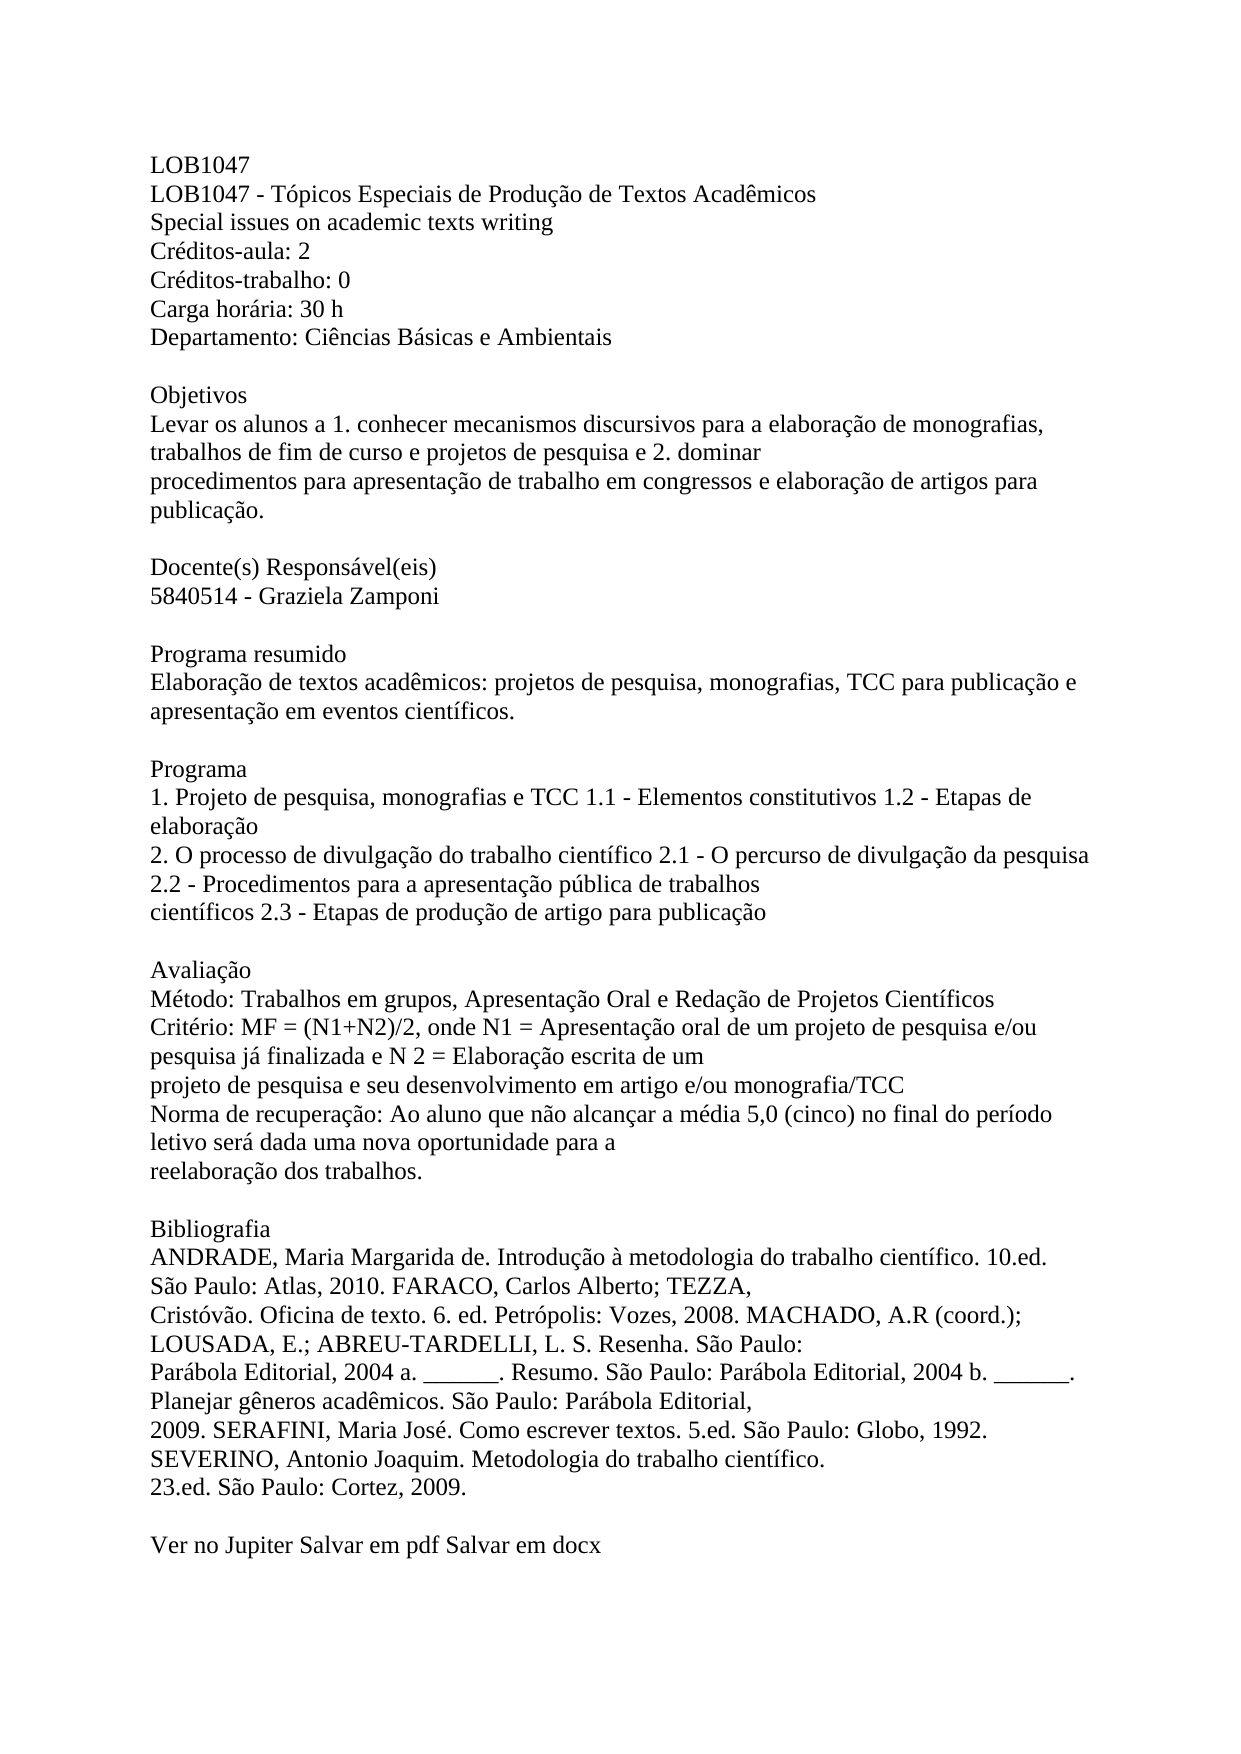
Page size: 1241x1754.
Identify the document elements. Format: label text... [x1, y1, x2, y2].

text Levar os alunos a 1. conhecer mecanismos discursivos para a elaboração de monografias, trabalhos de fim de curso e projetos de pesquisa e 2. dominar [150, 409, 1090, 466]
text LOB1047 - Tópicos Especiais de Produção de Textos Acadêmicos [150, 179, 1090, 207]
text Créditos-aula: 2 [150, 236, 1090, 265]
text Método: Trabalhos em grupos, Apresentação Oral e Redação de Projetos Científicos [150, 984, 1090, 1012]
text científicos 2.3 - Etapas de produção de artigo para publicação [150, 897, 1090, 926]
text Parábola Editorial, 2004 a. ______. Resumo. São Paulo: Parábola Editorial, 2004 b. ______. Planejar gêneros acadêmicos. São Paulo: Parábola Editorial, [150, 1357, 1090, 1415]
text Critério: MF = (N1+N2)/2, onde N1 = Apresentação oral de um projeto de pesquisa e/ou pesquisa já finalizada e N 2 = Elaboração escrita de um [150, 1012, 1090, 1070]
text ANDRADE, Maria Margarida de. Introdução à metodologia do trabalho científico. 10.ed. São Paulo: Atlas, 2010. FARACO, Carlos Alberto; TEZZA, [150, 1242, 1090, 1300]
text Objetivos [150, 380, 1090, 409]
text Cristóvão. Oficina de texto. 6. ed. Petrópolis: Vozes, 2008. MACHADO, A.R (coord.); LOUSADA, E.; ABREU-TARDELLI, L. S. Resenha. São Paulo: [150, 1300, 1090, 1357]
text LOB1047 [150, 150, 1090, 179]
text Créditos-trabalho: 0 [150, 265, 1090, 294]
text Avaliação [150, 955, 1090, 984]
text reelaboração dos trabalhos. [150, 1156, 1090, 1185]
text Norma de recuperação: Ao aluno que não alcançar a média 5,0 (cinco) no final do período letivo será dada uma nova oportunidade para a [150, 1099, 1090, 1156]
text projeto de pesquisa e seu desenvolvimento em artigo e/ou monografia/TCC [150, 1070, 1090, 1099]
text 1. Projeto de pesquisa, monografias e TCC 1.1 - Elementos constitutivos 1.2 - Etapas de elaboração [150, 782, 1090, 840]
text Elaboração de textos acadêmicos: projetos de pesquisa, monografias, TCC para publicação e apresentação em eventos científicos. [150, 667, 1090, 725]
text Ver no Jupiter Salvar em pdf Salvar em docx [150, 1530, 1090, 1559]
text Carga horária: 30 h [150, 294, 1090, 322]
text 23.ed. São Paulo: Cortez, 2009. [150, 1472, 1090, 1501]
text Programa [150, 754, 1090, 782]
text Programa resumido [150, 639, 1090, 667]
text Docente(s) Responsável(eis) [150, 552, 1090, 581]
text procedimentos para apresentação de trabalho em congressos e elaboração de artigos para publicação. [150, 466, 1090, 524]
text 5840514 - Graziela Zamponi [150, 581, 1090, 610]
text Departamento: Ciências Básicas e Ambientais [150, 322, 1090, 351]
text Special issues on academic texts writing [150, 207, 1090, 236]
text 2009. SERAFINI, Maria José. Como escrever textos. 5.ed. São Paulo: Globo, 1992. SEVERINO, Antonio Joaquim. Metodologia do trabalho científico. [150, 1415, 1090, 1472]
text 2. O processo de divulgação do trabalho científico 2.1 - O percurso de divulgação da pesquisa 2.2 - Procedimentos para a apresentação pública de trabalhos [150, 840, 1090, 897]
text Bibliografia [150, 1214, 1090, 1242]
